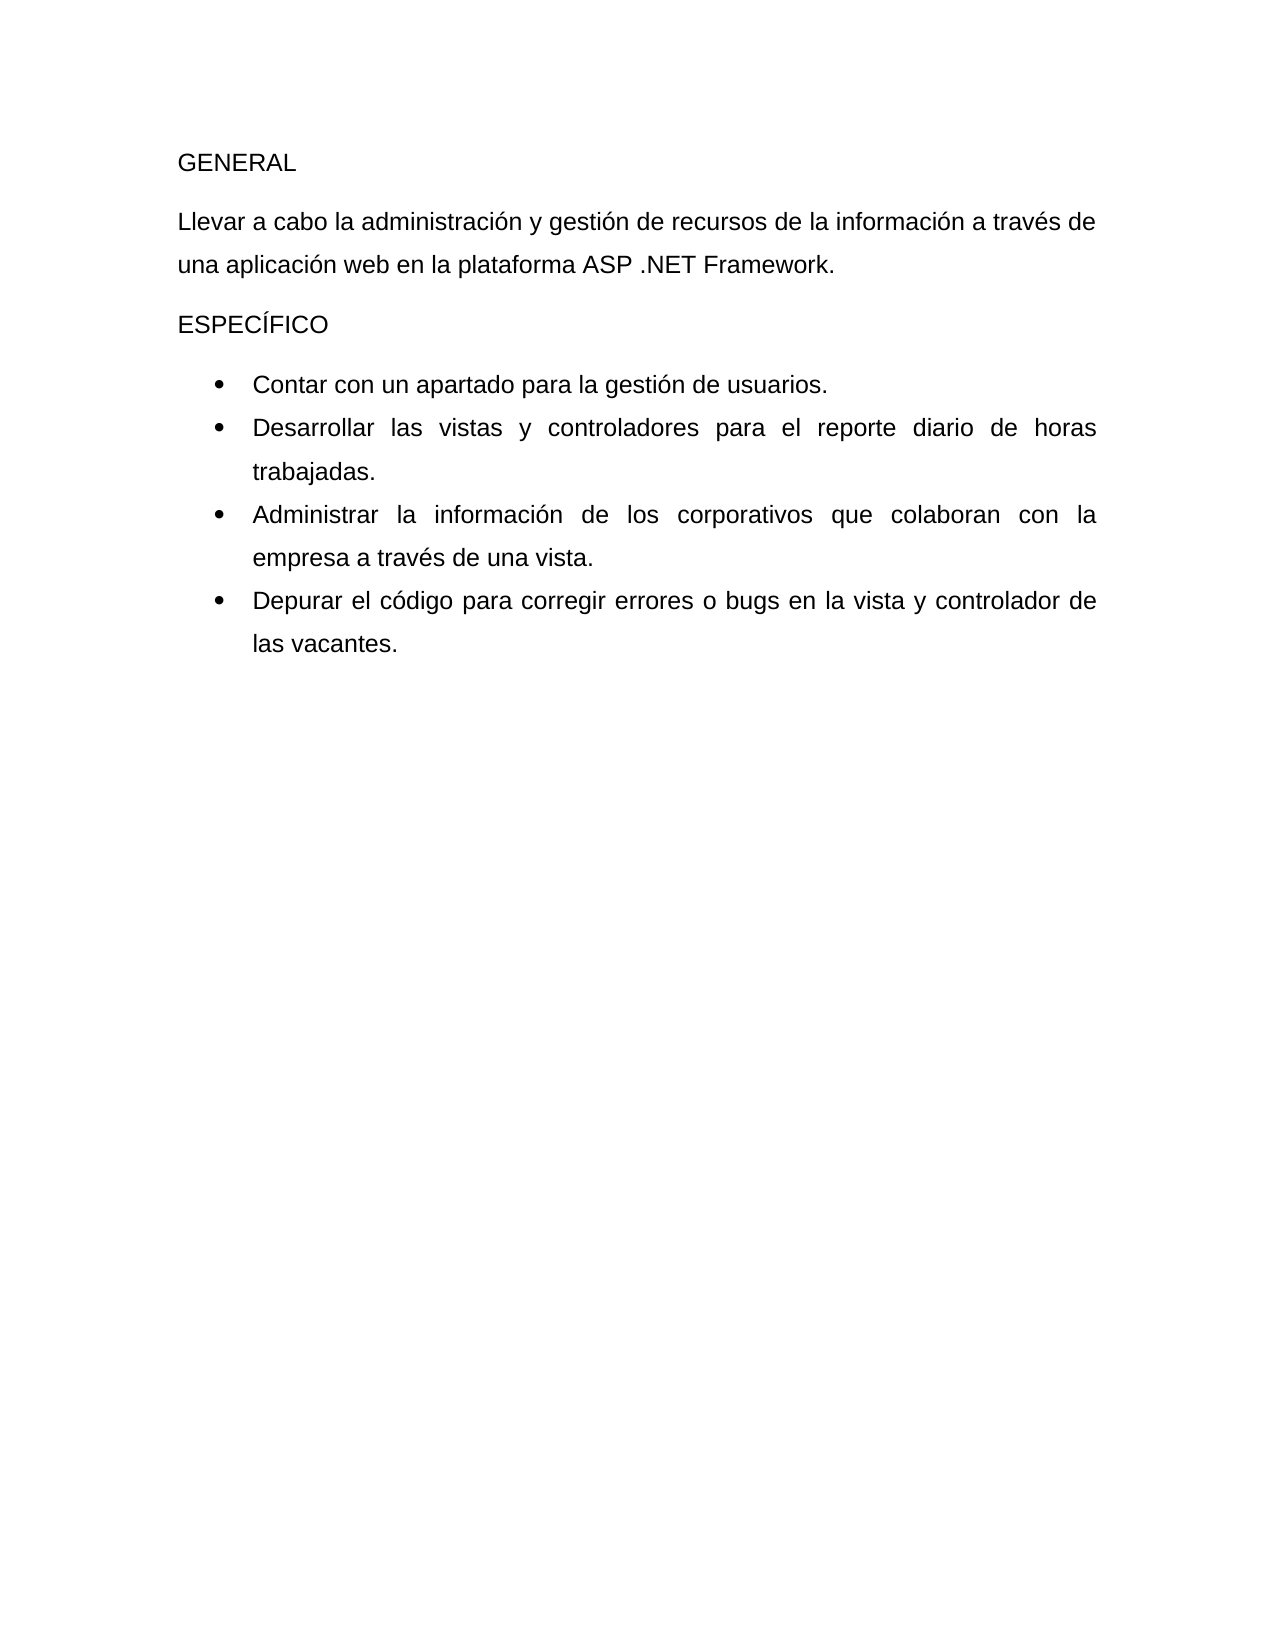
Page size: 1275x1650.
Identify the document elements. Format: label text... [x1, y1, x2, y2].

text Llevar a cabo la administración y gestión de recursos de la información a través de una aplicación web en la plataforma ASP .NET Framework. [177, 207, 1098, 279]
list Administrar la información de los corporativos que colaboran con la empresa a través de una vista. [215, 500, 1098, 572]
text GENERAL [177, 148, 1098, 176]
list Contar con un apartado para la gestión de usuarios. [215, 370, 1098, 399]
list Depurar el código para corregir errores o bugs en la vista y controlador de las vacantes. [215, 586, 1098, 658]
text ESPECÍFICO [177, 310, 1098, 339]
list Desarrollar las vistas y controladores para el reporte diario de horas trabajadas. [215, 413, 1098, 485]
